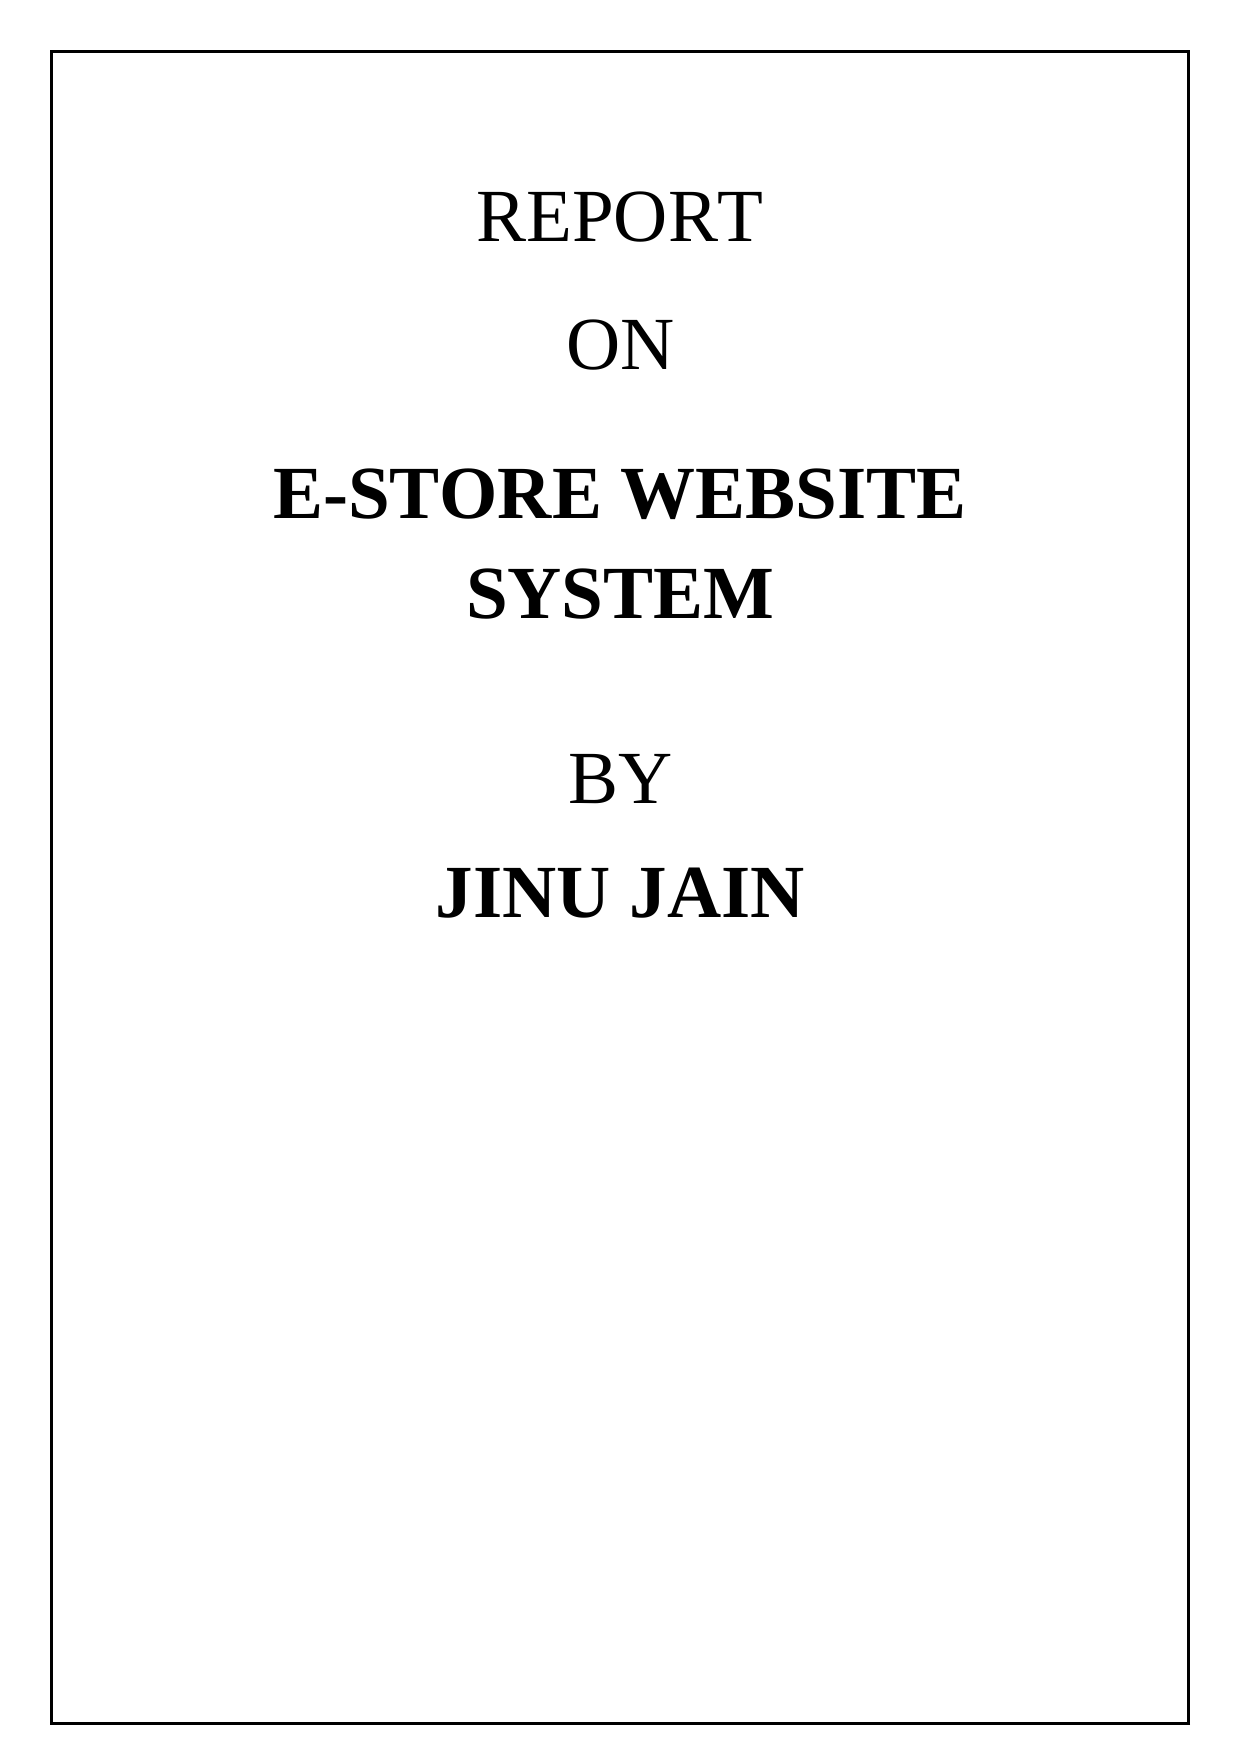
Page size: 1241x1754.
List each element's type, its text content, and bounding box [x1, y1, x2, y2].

text BY [441, 733, 799, 820]
text E-STORE WEBSITE SYSTEM [161, 449, 1078, 634]
text REPORT ON [441, 172, 799, 386]
text JINU JAIN [350, 848, 890, 934]
